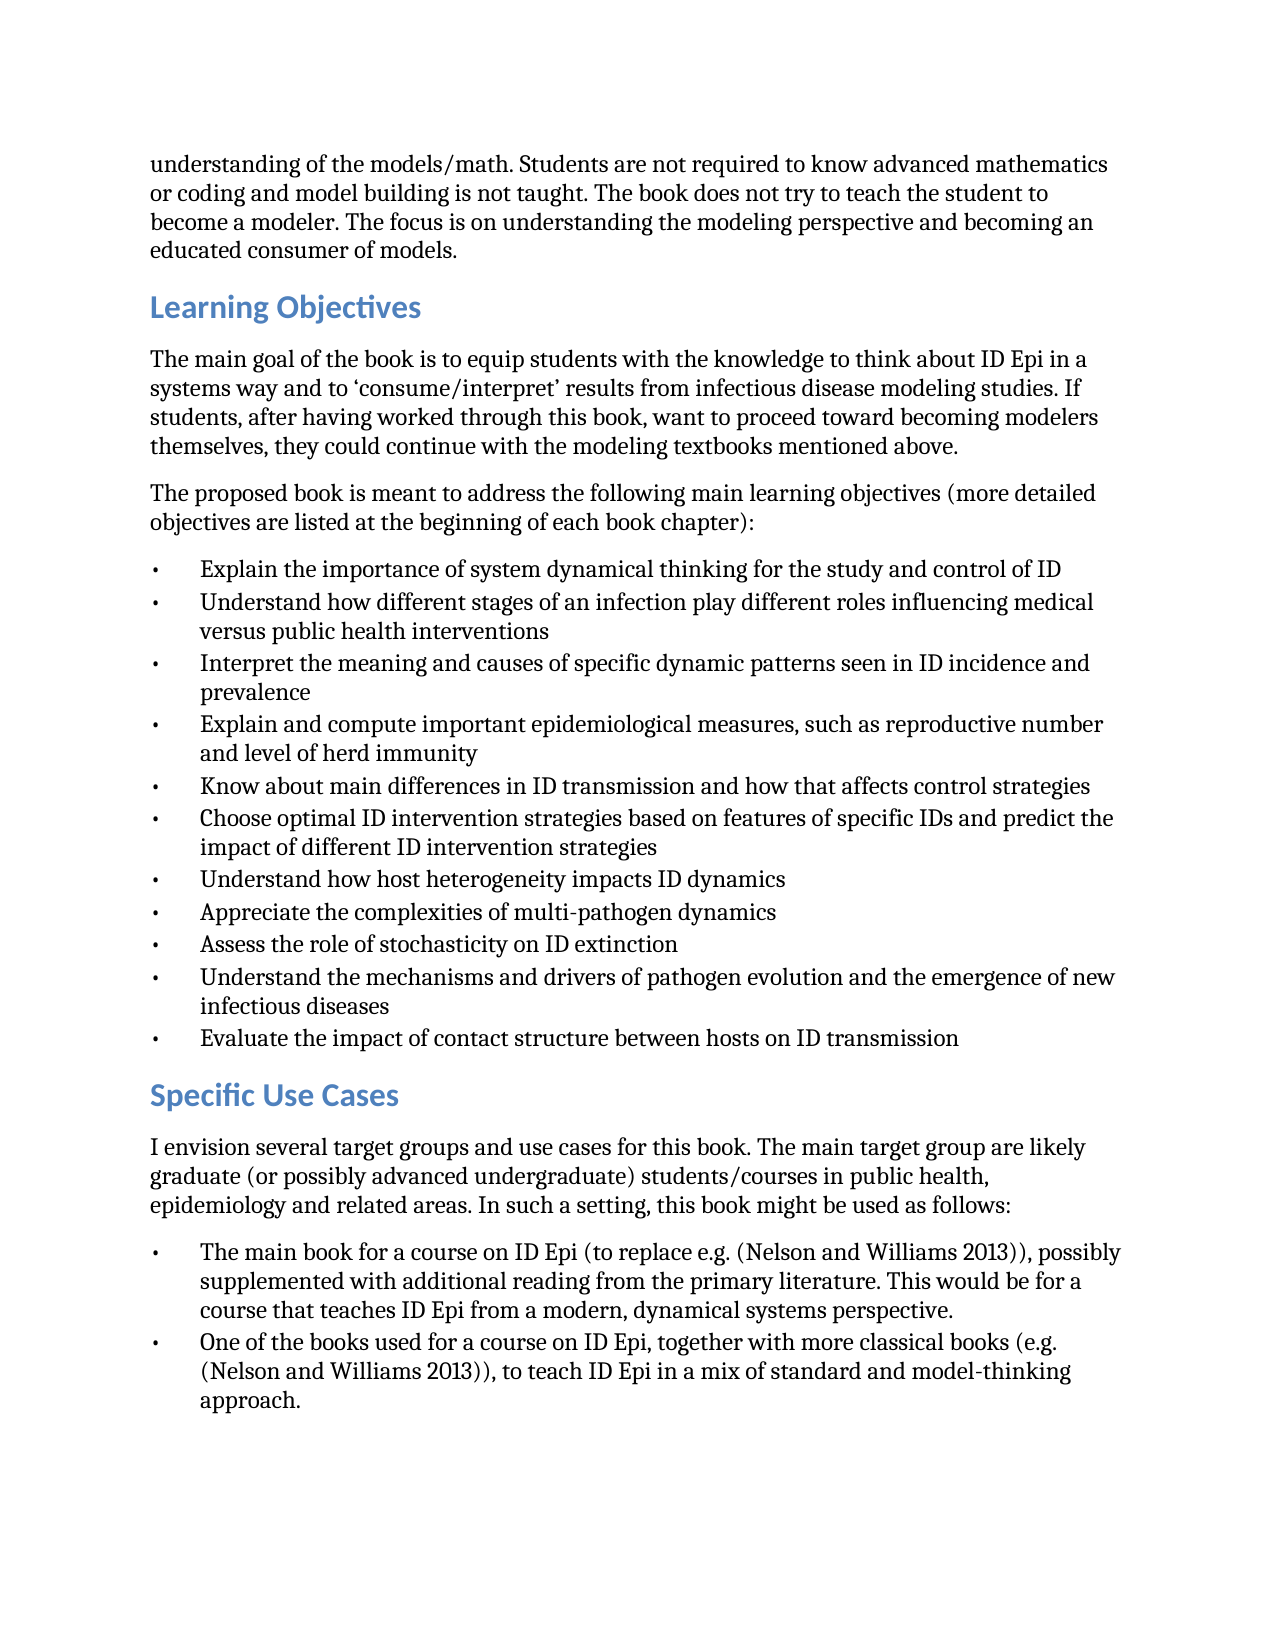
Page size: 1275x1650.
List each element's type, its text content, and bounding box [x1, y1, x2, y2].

list Explain and compute important epidemiological measures, such as reproductive number and level of herd immunity [150, 710, 1125, 768]
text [150, 150, 1125, 265]
subtitle Specific Use Cases [150, 1074, 1125, 1114]
list Understand the mechanisms and drivers of pathogen evolution and the emergence of new infectious diseases [150, 963, 1125, 1020]
list One of the books used for a course on ID Epi, together with more classical books (e.g. (Nelson and Williams 2013)), to teach ID Epi in a mix of standard and model-thinking approach. [150, 1328, 1125, 1414]
text The main goal of the book is to equip students with the knowledge to think about ID Epi in a systems way and to ‘consume/interpret’ results from infectious disease modeling studies. If students, after having worked through this book, want to proceed toward becoming modelers themselves, they could continue with the modeling textbooks mentioned above. [150, 345, 1125, 460]
text The proposed book is meant to address the following main learning objectives (more detailed objectives are listed at the beginning of each book chapter): [150, 479, 1125, 537]
list Evaluate the impact of contact structure between hosts on ID transmission [150, 1024, 1125, 1053]
list Understand how host heterogeneity impacts ID dynamics [150, 865, 1125, 894]
list Understand how different stages of an infection play different roles influencing medical versus public health interventions [150, 588, 1125, 645]
list Assess the role of stochasticity on ID extinction [150, 930, 1125, 959]
text I envision several target groups and use cases for this book. The main target group are likely graduate (or possibly advanced undergraduate) students/courses in public health, epidemiology and related areas. In such a setting, this book might be used as follows: [150, 1133, 1125, 1219]
list Choose optimal ID intervention strategies based on features of specific IDs and predict the impact of different ID intervention strategies [150, 804, 1125, 862]
subtitle Learning Objectives [150, 286, 1125, 327]
list Appreciate the complexities of multi-pathogen dynamics [150, 898, 1125, 927]
list Interpret the meaning and causes of specific dynamic patterns seen in ID incidence and prevalence [150, 649, 1125, 707]
list Explain the importance of system dynamical thinking for the study and control of ID [150, 555, 1125, 584]
list Know about main differences in ID transmission and how that affects control strategies [150, 772, 1125, 800]
list The main book for a course on ID Epi (to replace e.g. (Nelson and Williams 2013)), possibly supplemented with additional reading from the primary literature. This would be for a course that teaches ID Epi from a modern, dynamical systems perspective. [150, 1238, 1125, 1324]
